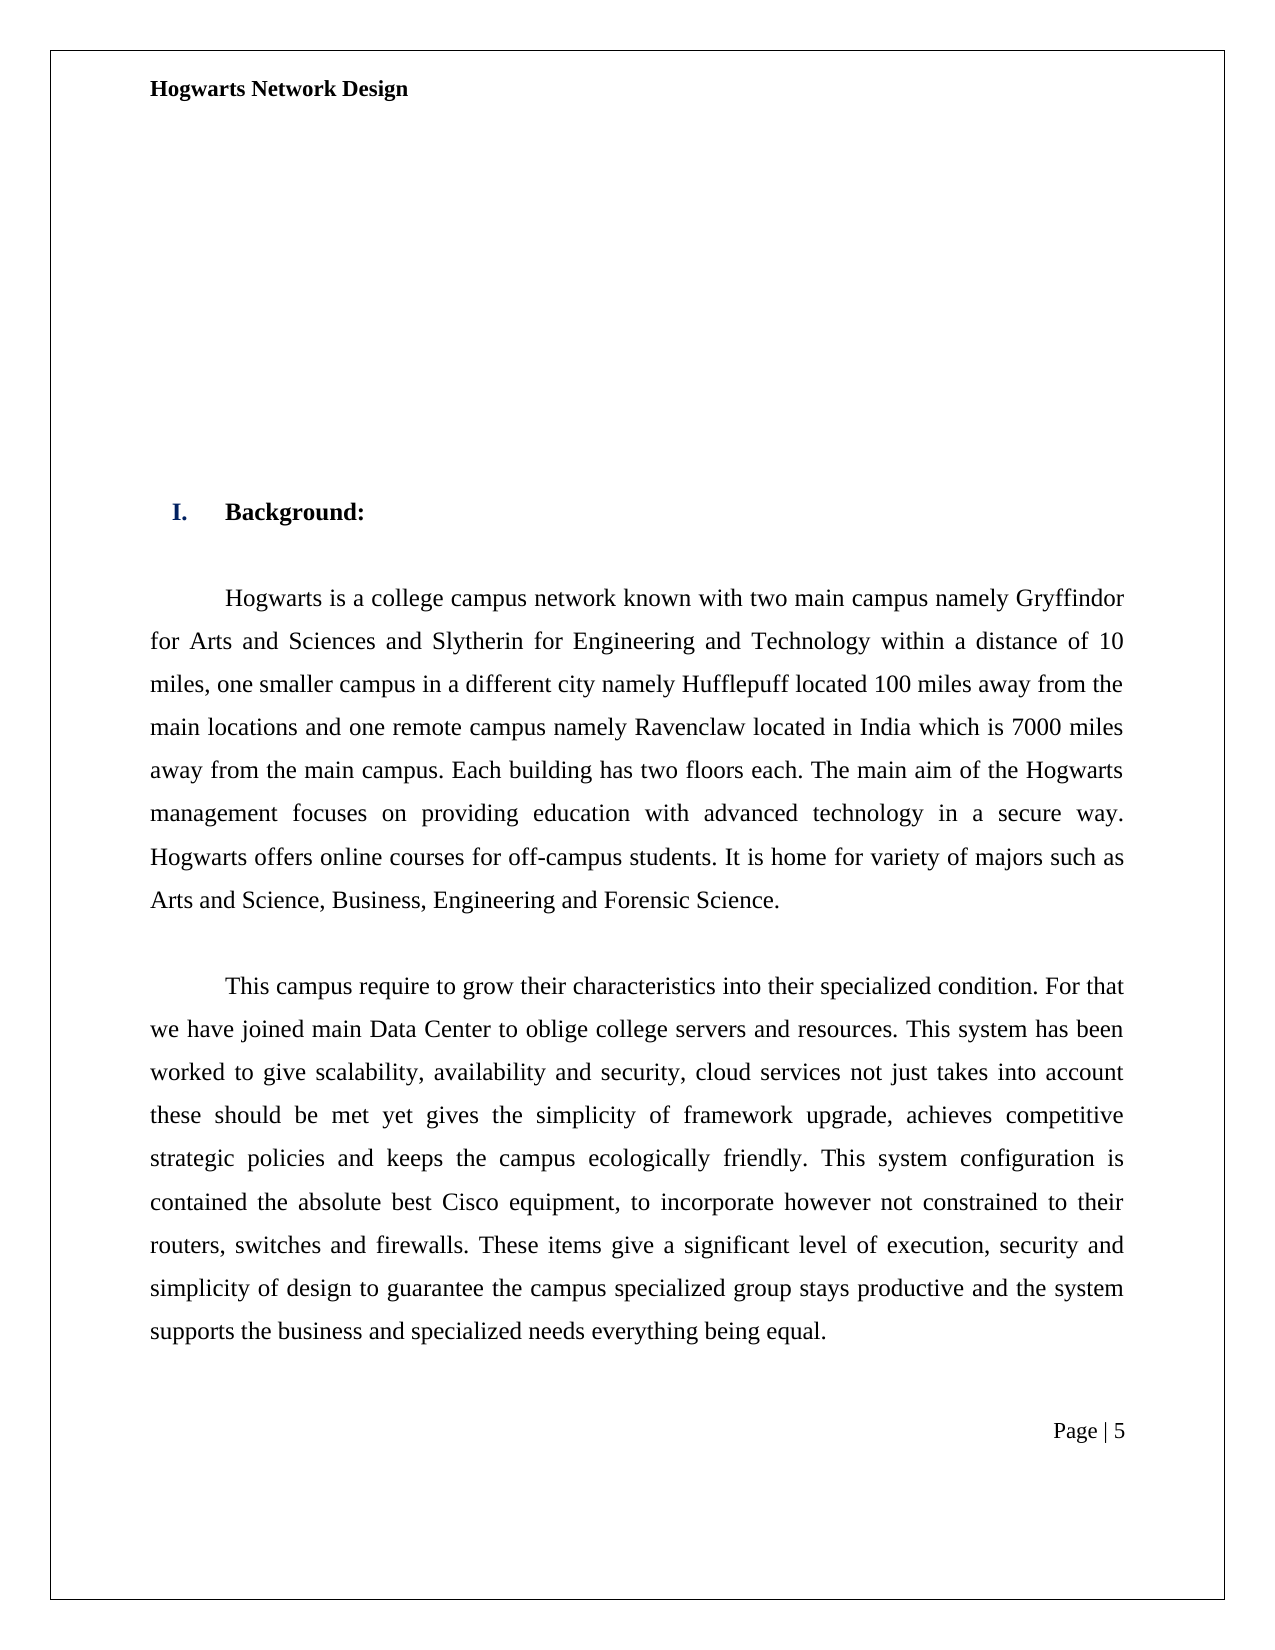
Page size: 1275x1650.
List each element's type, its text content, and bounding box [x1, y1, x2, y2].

text This campus require to grow their characteristics into their specialized condition. For that we have joined main Data Center to oblige college servers and resources. This system has been worked to give scalability, availability and security, cloud services not just takes into account these should be met yet gives the simplicity of framework upgrade, achieves competitive strategic policies and keeps the campus ecologically friendly. This system configuration is contained the absolute best Cisco equipment, to incorporate however not constrained to their routers, switches and firewalls. These items give a significant level of execution, security and simplicity of design to guarantee the campus specialized group stays productive and the system supports the business and specialized needs everything being equal. [150, 971, 1125, 1345]
text Hogwarts is a college campus network known with two main campus namely Gryffindor for Arts and Sciences and Slytherin for Engineering and Technology within a distance of 10 miles, one smaller campus in a different city namely Hufflepuff located 100 miles away from the main locations and one remote campus namely Ravenclaw located in India which is 7000 miles away from the main campus. Each building has two floors each. The main aim of the Hogwarts management focuses on providing education with advanced technology in a secure way. Hogwarts offers online courses for off-campus students. It is home for variety of majors such as Arts and Science, Business, Engineering and Forensic Science. [150, 583, 1125, 913]
list Background: [187, 497, 1125, 525]
